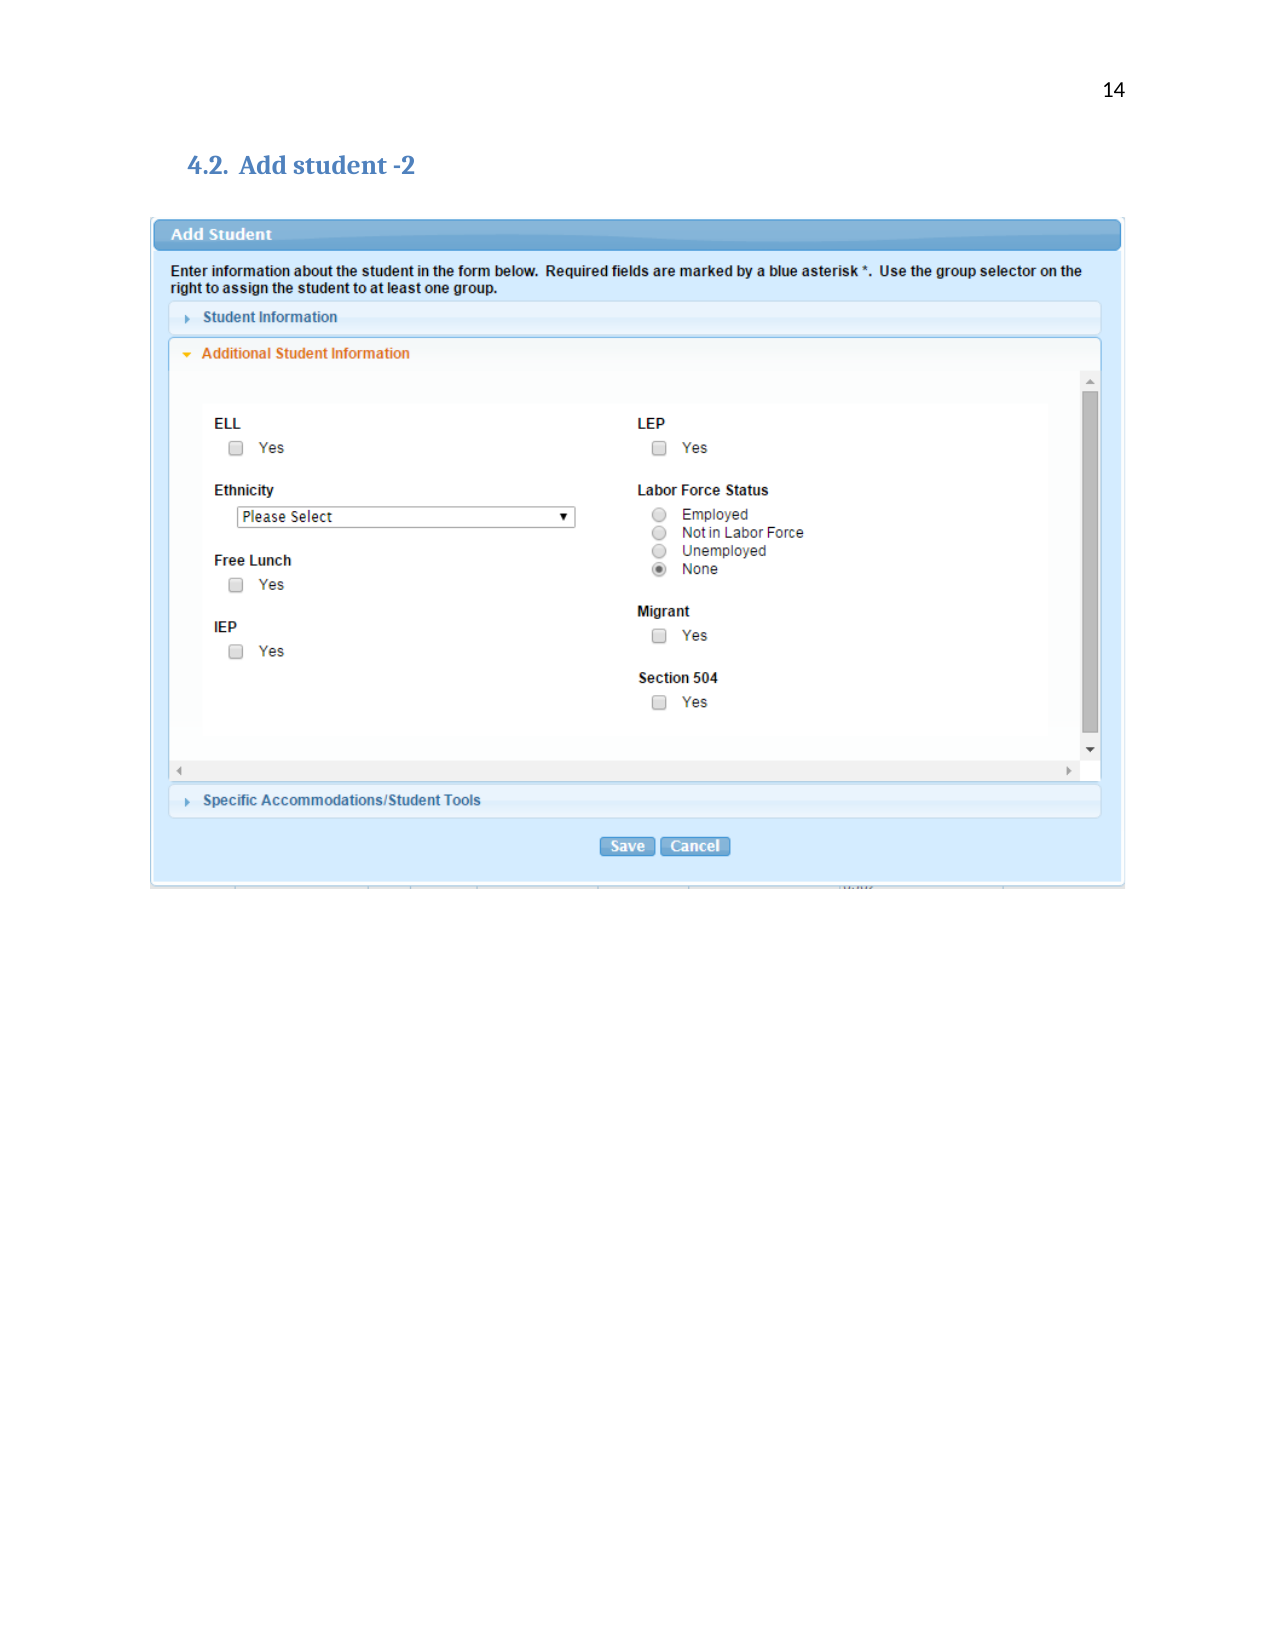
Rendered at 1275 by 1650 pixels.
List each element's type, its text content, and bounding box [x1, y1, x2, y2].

subtitle Add student -2 [187, 150, 1125, 181]
picture [150, 217, 1125, 889]
